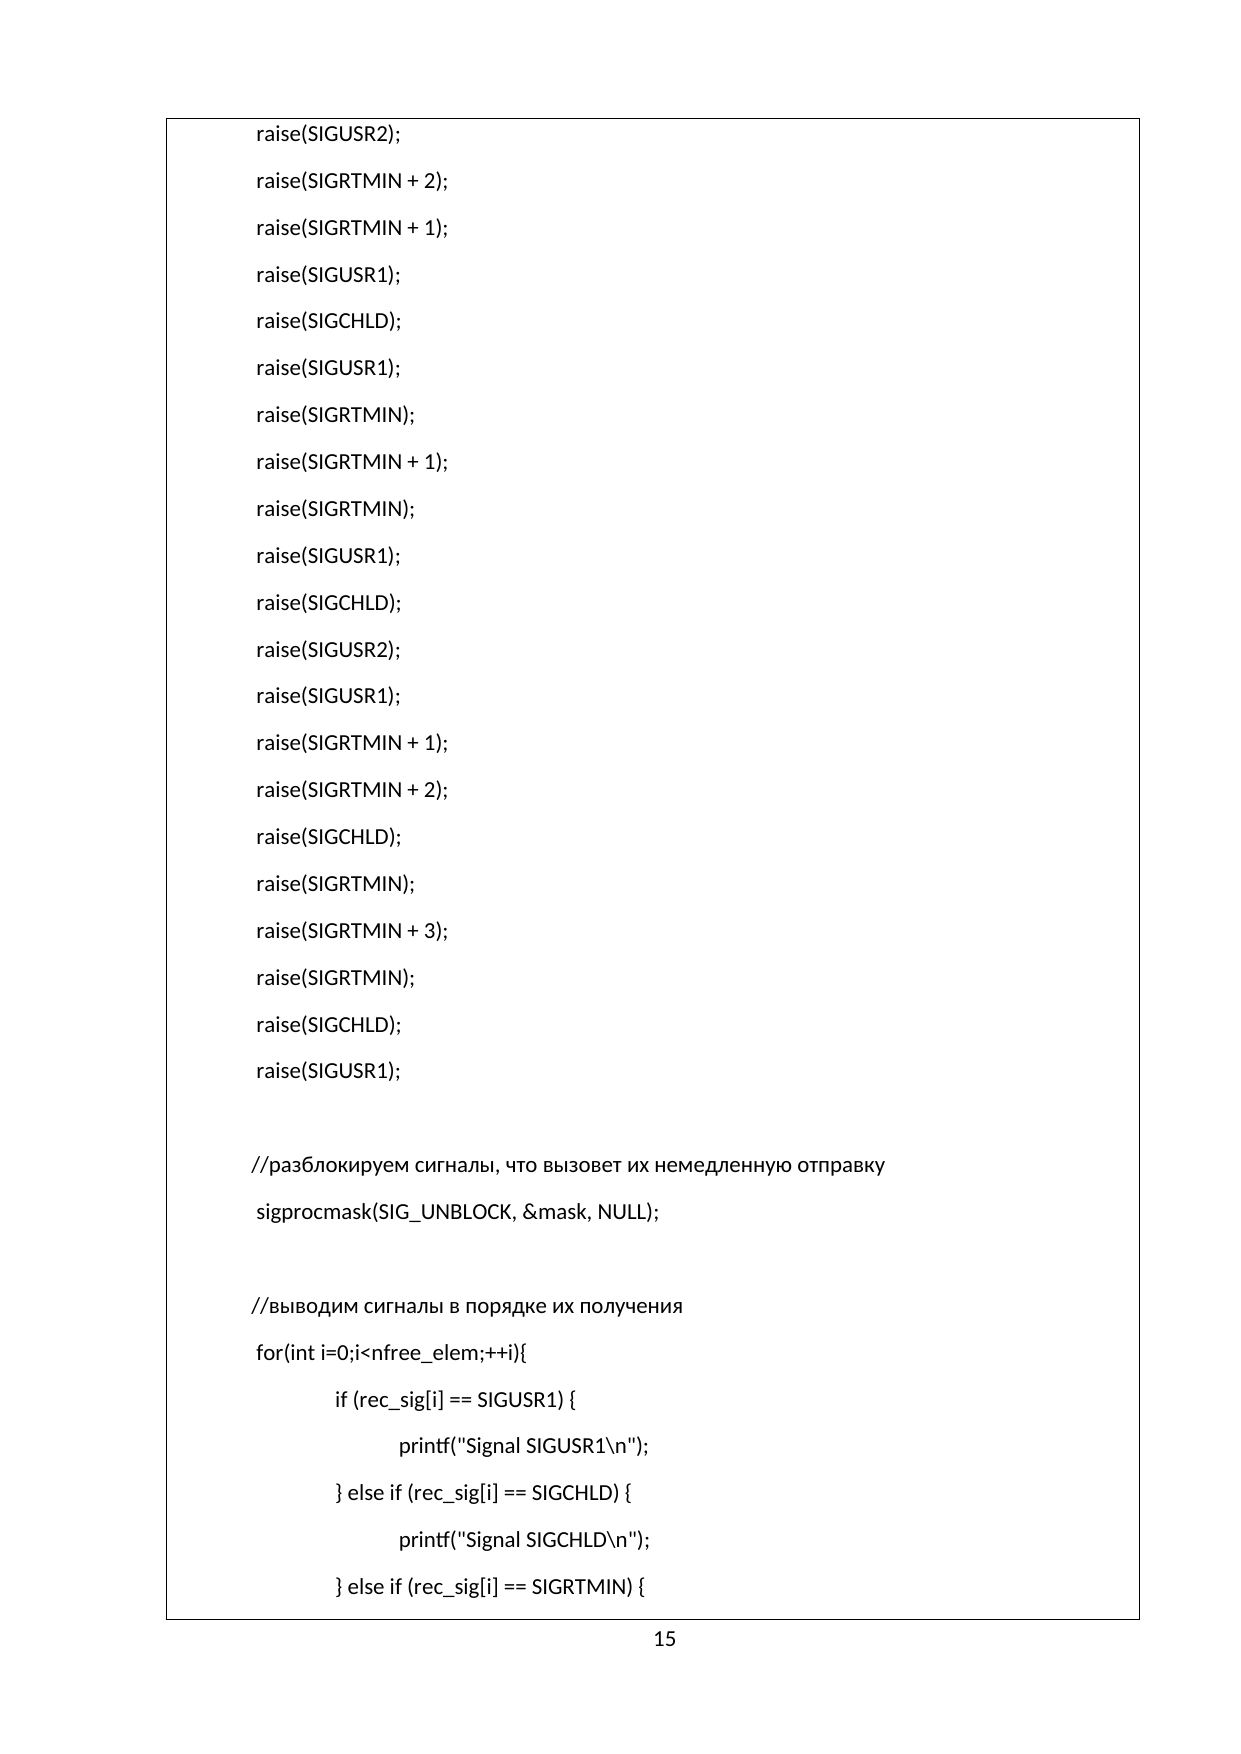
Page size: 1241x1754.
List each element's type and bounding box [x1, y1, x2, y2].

table_header [167, 119, 1139, 1619]
